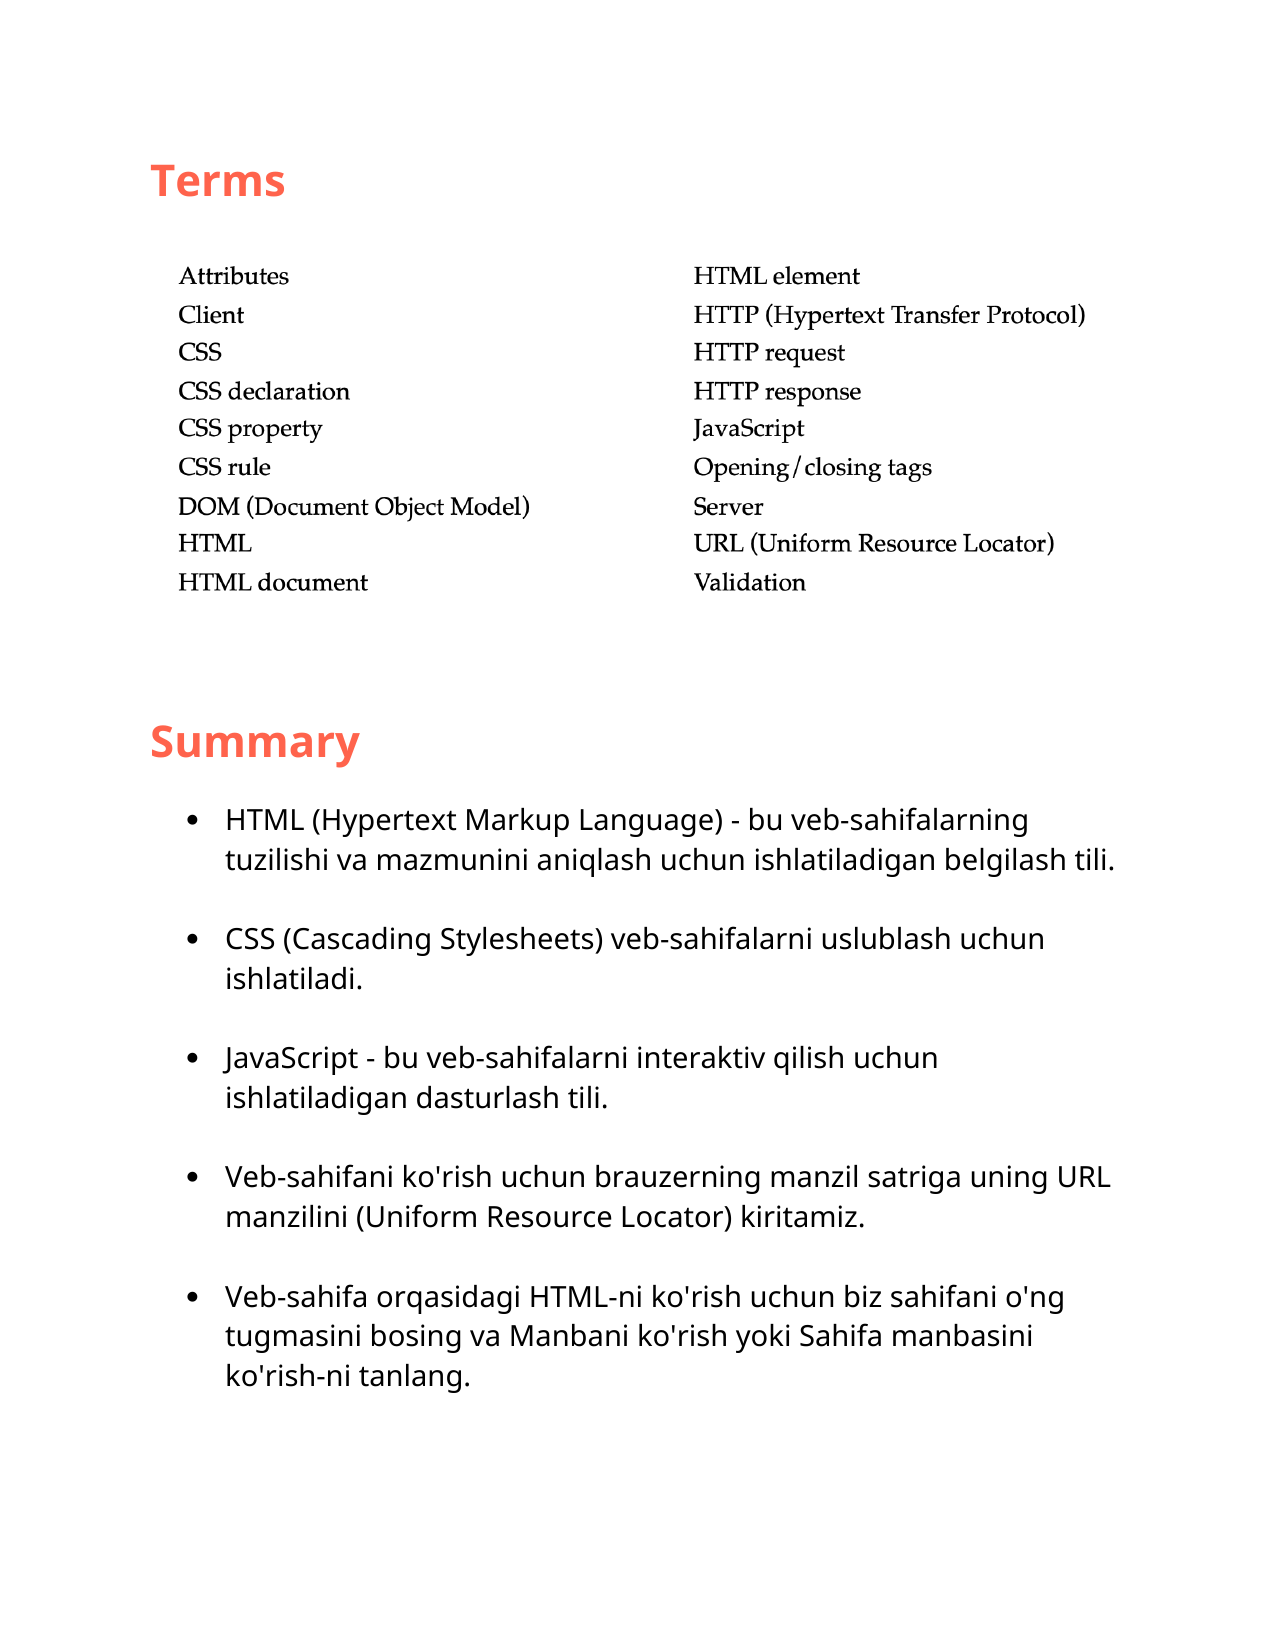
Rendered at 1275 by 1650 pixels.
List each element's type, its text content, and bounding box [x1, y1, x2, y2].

list CSS (Cascading Stylesheets) veb-sahifalarni uslublash uchun ishlatiladi. [187, 919, 1125, 998]
list Veb-sahifani ko'rish uchun brauzerning manzil satriga uning URL manzilini (Uniform Resource Locator) kiritamiz. [187, 1157, 1125, 1236]
text Terms [150, 150, 1125, 209]
list JavaScript - bu veb-sahifalarni interaktiv qilish uchun ishlatiladigan dasturlash tili. [187, 1038, 1125, 1117]
picture [150, 238, 1125, 682]
text Summary [150, 711, 1125, 770]
list HTML (Hypertext Markup Language) - bu veb-sahifalarning tuzilishi va mazmunini aniqlash uchun ishlatiladigan belgilash tili. [187, 799, 1125, 879]
list Veb-sahifa orqasidagi HTML-ni ko'rish uchun biz sahifani o'ng tugmasini bosing va Manbani ko'rish yoki Sahifa manbasini ko'rish-ni tanlang. [187, 1276, 1125, 1395]
